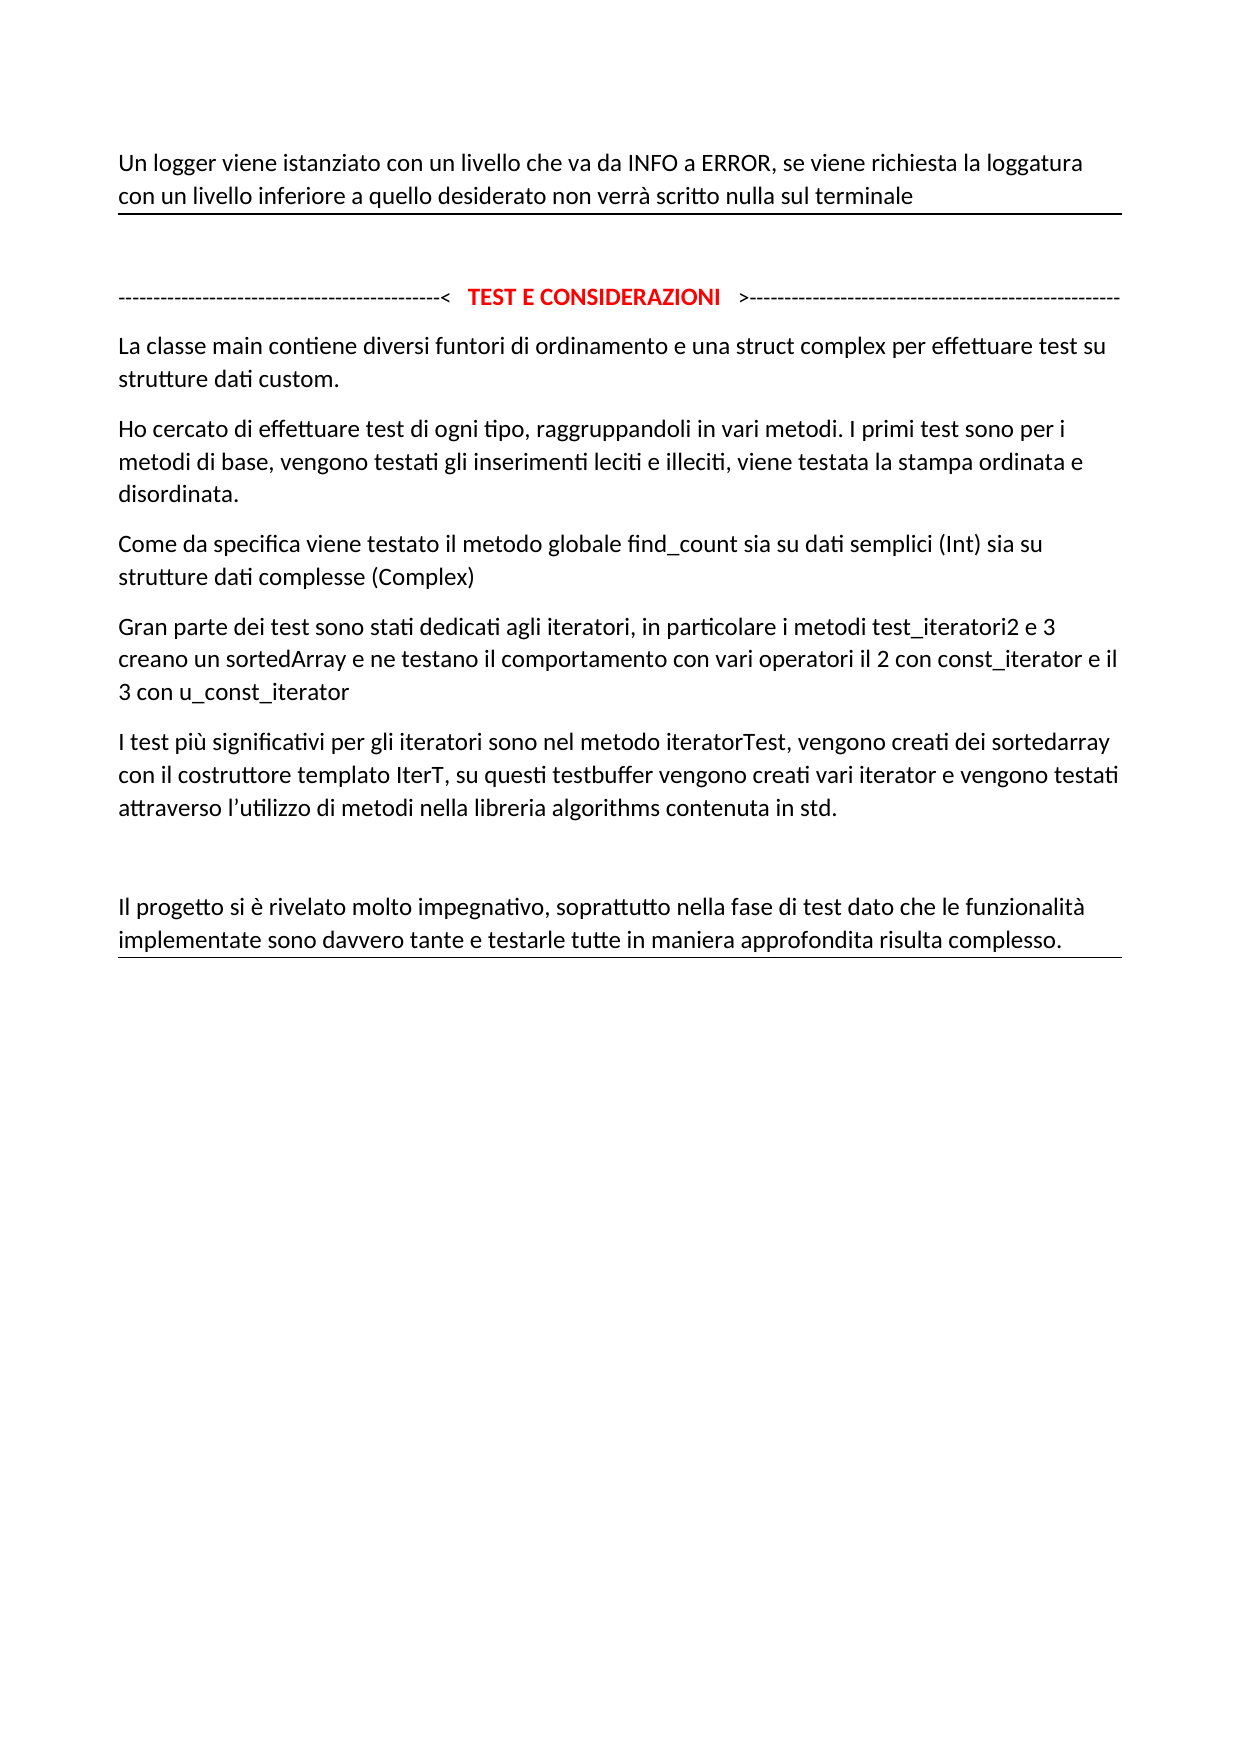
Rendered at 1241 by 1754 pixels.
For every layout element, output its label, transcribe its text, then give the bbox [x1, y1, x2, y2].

text Come da specifica viene testato il metodo globale find_count sia su dati semplici (Int) sia su strutture dati complesse (Complex) [118, 528, 1122, 592]
text ----------------------------------------------< TEST E CONSIDERAZIONI >----------------------------------------------------- [118, 281, 1122, 311]
text La classe main contiene diversi funtori di ordinamento e una struct complex per effettuare test su strutture dati custom. [118, 330, 1122, 394]
text I test più significativi per gli iteratori sono nel metodo iteratorTest, vengono creati dei sortedarray con il costruttore templato IterT, su questi testbuffer vengono creati vari iterator e vengono testati attraverso l’utilizzo di metodi nella libreria algorithms contenuta in std. [118, 726, 1122, 822]
text Gran parte dei test sono stati dedicati agli iteratori, in particolare i metodi test_iteratori2 e 3 creano un sortedArray e ne testano il comportamento con vari operatori il 2 con const_iterator e il 3 con u_const_iterator [118, 611, 1122, 707]
text Ho cercato di effettuare test di ogni tipo, raggruppandoli in vari metodi. I primi test sono per i metodi di base, vengono testati gli inserimenti leciti e illeciti, viene testata la stampa ordinata e disordinata. [118, 413, 1122, 509]
text Il progetto si è rivelato molto impegnativo, soprattutto nella fase di test dato che le funzionalità implementate sono davvero tante e testarle tutte in maniera approfondita risulta complesso. [118, 891, 1122, 957]
